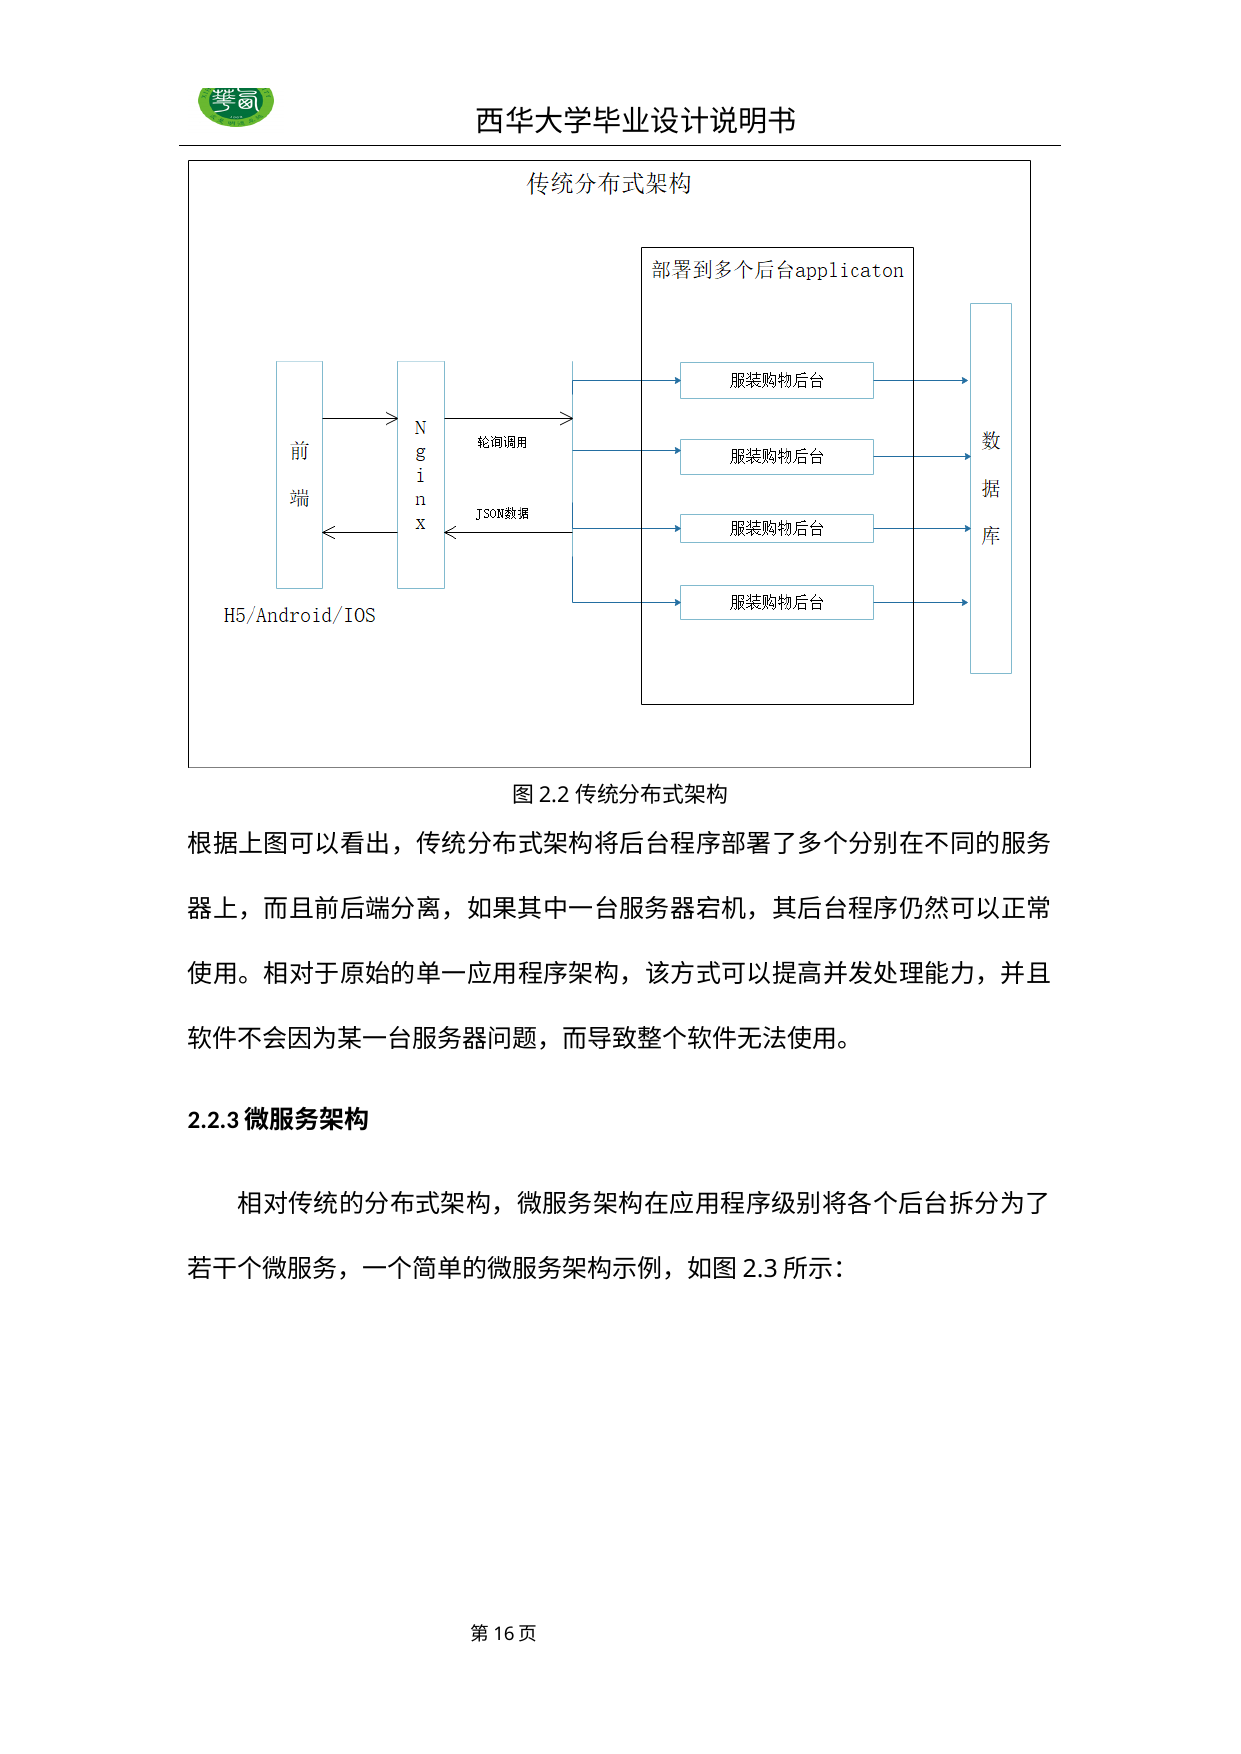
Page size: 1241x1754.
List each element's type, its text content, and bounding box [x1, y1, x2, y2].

text 图2.2 传统分布式架构 [187, 768, 1053, 809]
picture [187, 159, 1053, 768]
subtitle 2.2.3 微服务架构 [187, 1086, 1053, 1151]
picture [187, 88, 284, 133]
text 根据上图可以看出，传统分布式架构将后台程序部署了多个分别在不同的服务器上，而且前后端分离，如果其中一台服务器宕机，其后台程序仍然可以正常使用。相对于原始的单一应用程序架构，该方式可以提高并发处理能力，并且软件不会因为某一台服务器问题，而导致整个软件无法使用。 [187, 809, 1053, 1069]
text 相对传统的分布式架构，微服务架构在应用程序级别将各个后台拆分为了若干个微服务，一个简单的微服务架构示例，如图2.3所示： [187, 1169, 1053, 1299]
